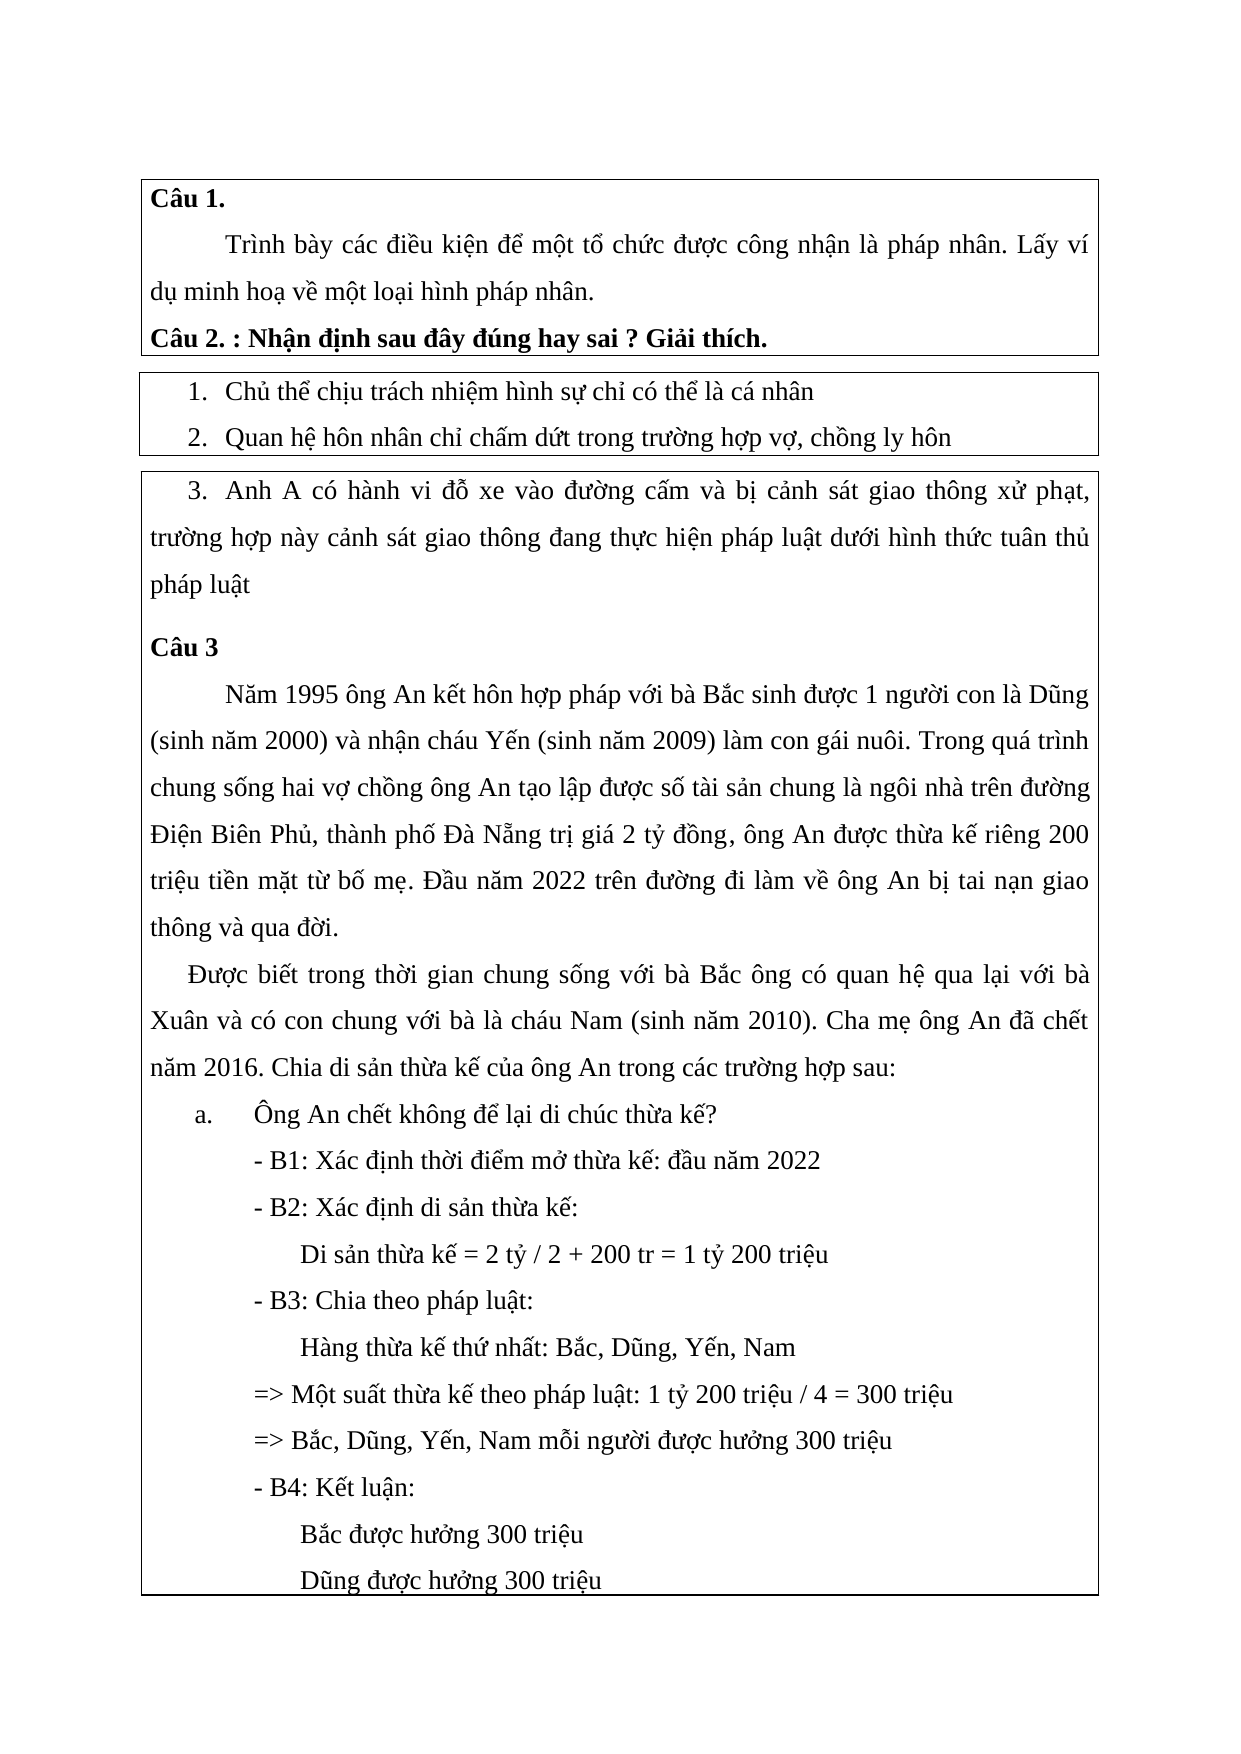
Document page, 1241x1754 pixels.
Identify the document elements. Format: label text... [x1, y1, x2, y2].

list Dũng được hưởng 300 triệu [142, 1561, 1098, 1594]
text Câu 3 [142, 628, 1098, 662]
list Anh A có hành vi đỗ xe vào đường cấm và bị cảnh sát giao thông xử phạt, trường hợp này cảnh sát giao thông đang thực hiện pháp luật dưới hình thức tuân thủ pháp luật [142, 472, 1098, 599]
list Bắc được hưởng 300 triệu [142, 1514, 1098, 1549]
text Được biết trong thời gian chung sống với bà Bắc ông có quan hệ qua lại với bà Xuân và có con chung với bà là cháu Nam (sinh năm 2010). Cha mẹ ông An đã chết năm 2016. Chia di sản thừa kế của ông An trong các trường hợp sau: [142, 954, 1098, 1082]
list - B4: Kết luận: [142, 1468, 1098, 1502]
list - B3: Chia theo pháp luật: [142, 1281, 1098, 1316]
list Ông An chết không để lại di chúc thừa kế? [142, 1094, 1098, 1129]
text Trình bày các điều kiện để một tổ chức được công nhận là pháp nhân. Lấy ví dụ minh hoạ về một loại hình pháp nhân. [142, 225, 1098, 306]
list - B1: Xác định thời điểm mở thừa kế: đầu năm 2022 [142, 1141, 1098, 1176]
list Hàng thừa kế thứ nhất: Bắc, Dũng, Yến, Nam [142, 1328, 1098, 1362]
list Quan hệ hôn nhân chỉ chấm dứt trong trường hợp vợ, chồng ly hôn [140, 418, 1098, 455]
text Câu 2. : Nhận định sau đây đúng hay sai ? Giải thích. [142, 319, 1098, 355]
list => Bắc, Dũng, Yến, Nam mỗi người được hưởng 300 triệu [142, 1421, 1098, 1456]
list => Một suất thừa kế theo pháp luật: 1 tỷ 200 triệu / 4 = 300 triệu [142, 1374, 1098, 1409]
text Năm 1995 ông An kết hôn hợp pháp với bà Bắc sinh được 1 người con là Dũng (sinh năm 2000) và nhận cháu Yến (sinh năm 2009) làm con gái nuôi. Trong quá trình chung sống hai vợ chồng ông An tạo lập được số tài sản chung là ngôi nhà trên đường Điện Biên Phủ, thành phố Đà Nẵng trị giá 2 tỷ đồng, ông An được thừa kế riêng 200 triệu tiền mặt từ bố mẹ. Đầu năm 2022 trên đường đi làm về ông An bị tai nạn giao thông và qua đời. [142, 674, 1098, 942]
text Câu 1. [142, 180, 1098, 213]
list - B2: Xác định di sản thừa kế: [142, 1188, 1098, 1222]
list Di sản thừa kế = 2 tỷ / 2 + 200 tr = 1 tỷ 200 triệu [142, 1234, 1098, 1269]
list Chủ thể chịu trách nhiệm hình sự chỉ có thể là cá nhân [140, 373, 1098, 406]
